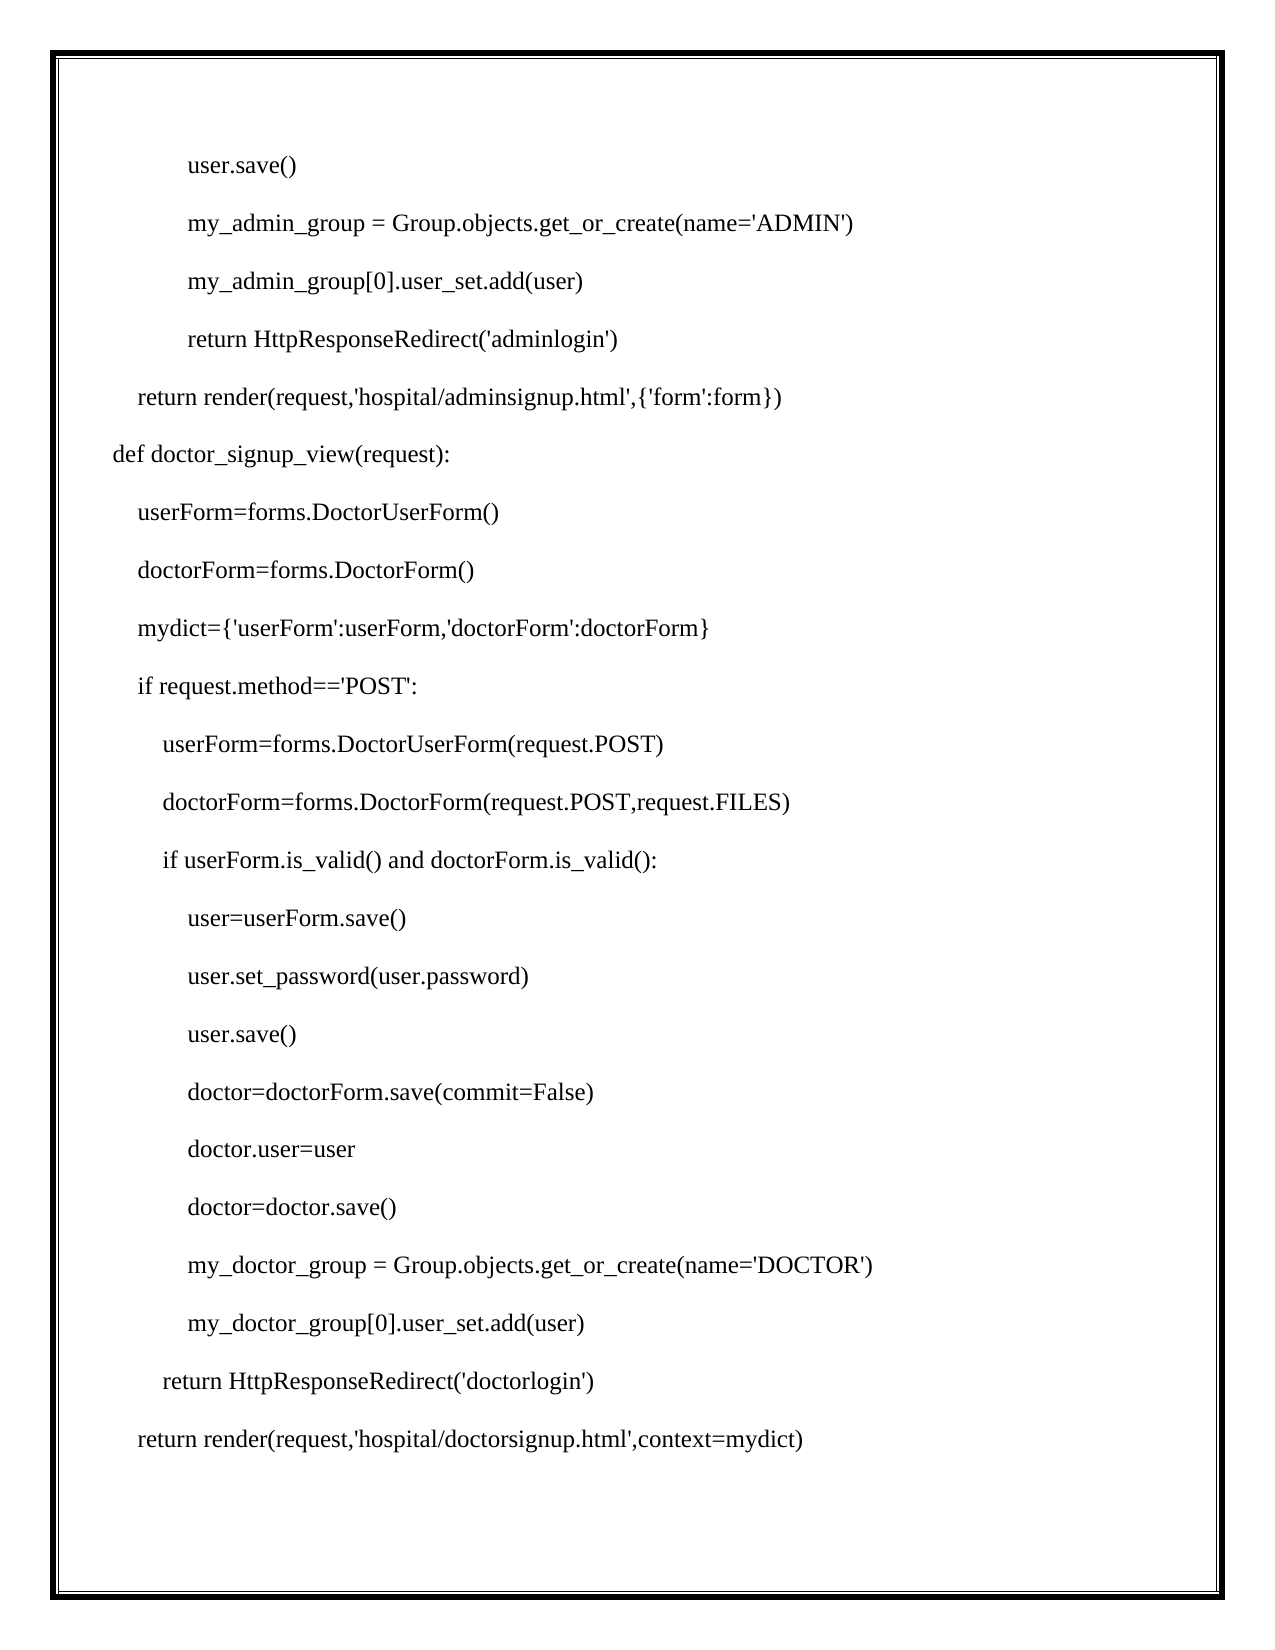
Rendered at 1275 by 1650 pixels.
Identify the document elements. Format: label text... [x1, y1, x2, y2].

text return HttpResponseRedirect('doctorlogin') [112, 1366, 1162, 1395]
text doctor=doctor.save() [112, 1192, 1162, 1221]
text my_admin_group = Group.objects.get_or_create(name='ADMIN') [112, 208, 1162, 237]
text user=userForm.save() [112, 903, 1162, 932]
text user.save() [112, 1019, 1162, 1047]
text userForm=forms.DoctorUserForm() [112, 497, 1162, 526]
text return render(request,'hospital/adminsignup.html',{'form':form}) [112, 382, 1162, 410]
text mydict={'userForm':userForm,'doctorForm':doctorForm} [112, 613, 1162, 642]
text doctor.user=user [112, 1134, 1162, 1163]
text if request.method=='POST': [112, 671, 1162, 700]
text my_doctor_group = Group.objects.get_or_create(name='DOCTOR') [112, 1250, 1162, 1279]
text def doctor_signup_view(request): [112, 439, 1162, 468]
text user.set_password(user.password) [112, 961, 1162, 989]
text doctorForm=forms.DoctorForm() [112, 555, 1162, 584]
text doctorForm=forms.DoctorForm(request.POST,request.FILES) [112, 787, 1162, 816]
text return HttpResponseRedirect('adminlogin') [112, 324, 1162, 352]
text my_admin_group[0].user_set.add(user) [112, 266, 1162, 294]
text if userForm.is_valid() and doctorForm.is_valid(): [112, 845, 1162, 874]
text doctor=doctorForm.save(commit=False) [112, 1077, 1162, 1105]
text return render(request,'hospital/doctorsignup.html',context=mydict) [112, 1424, 1162, 1453]
text my_doctor_group[0].user_set.add(user) [112, 1308, 1162, 1337]
text user.save() [112, 150, 1162, 179]
text userForm=forms.DoctorUserForm(request.POST) [112, 729, 1162, 758]
